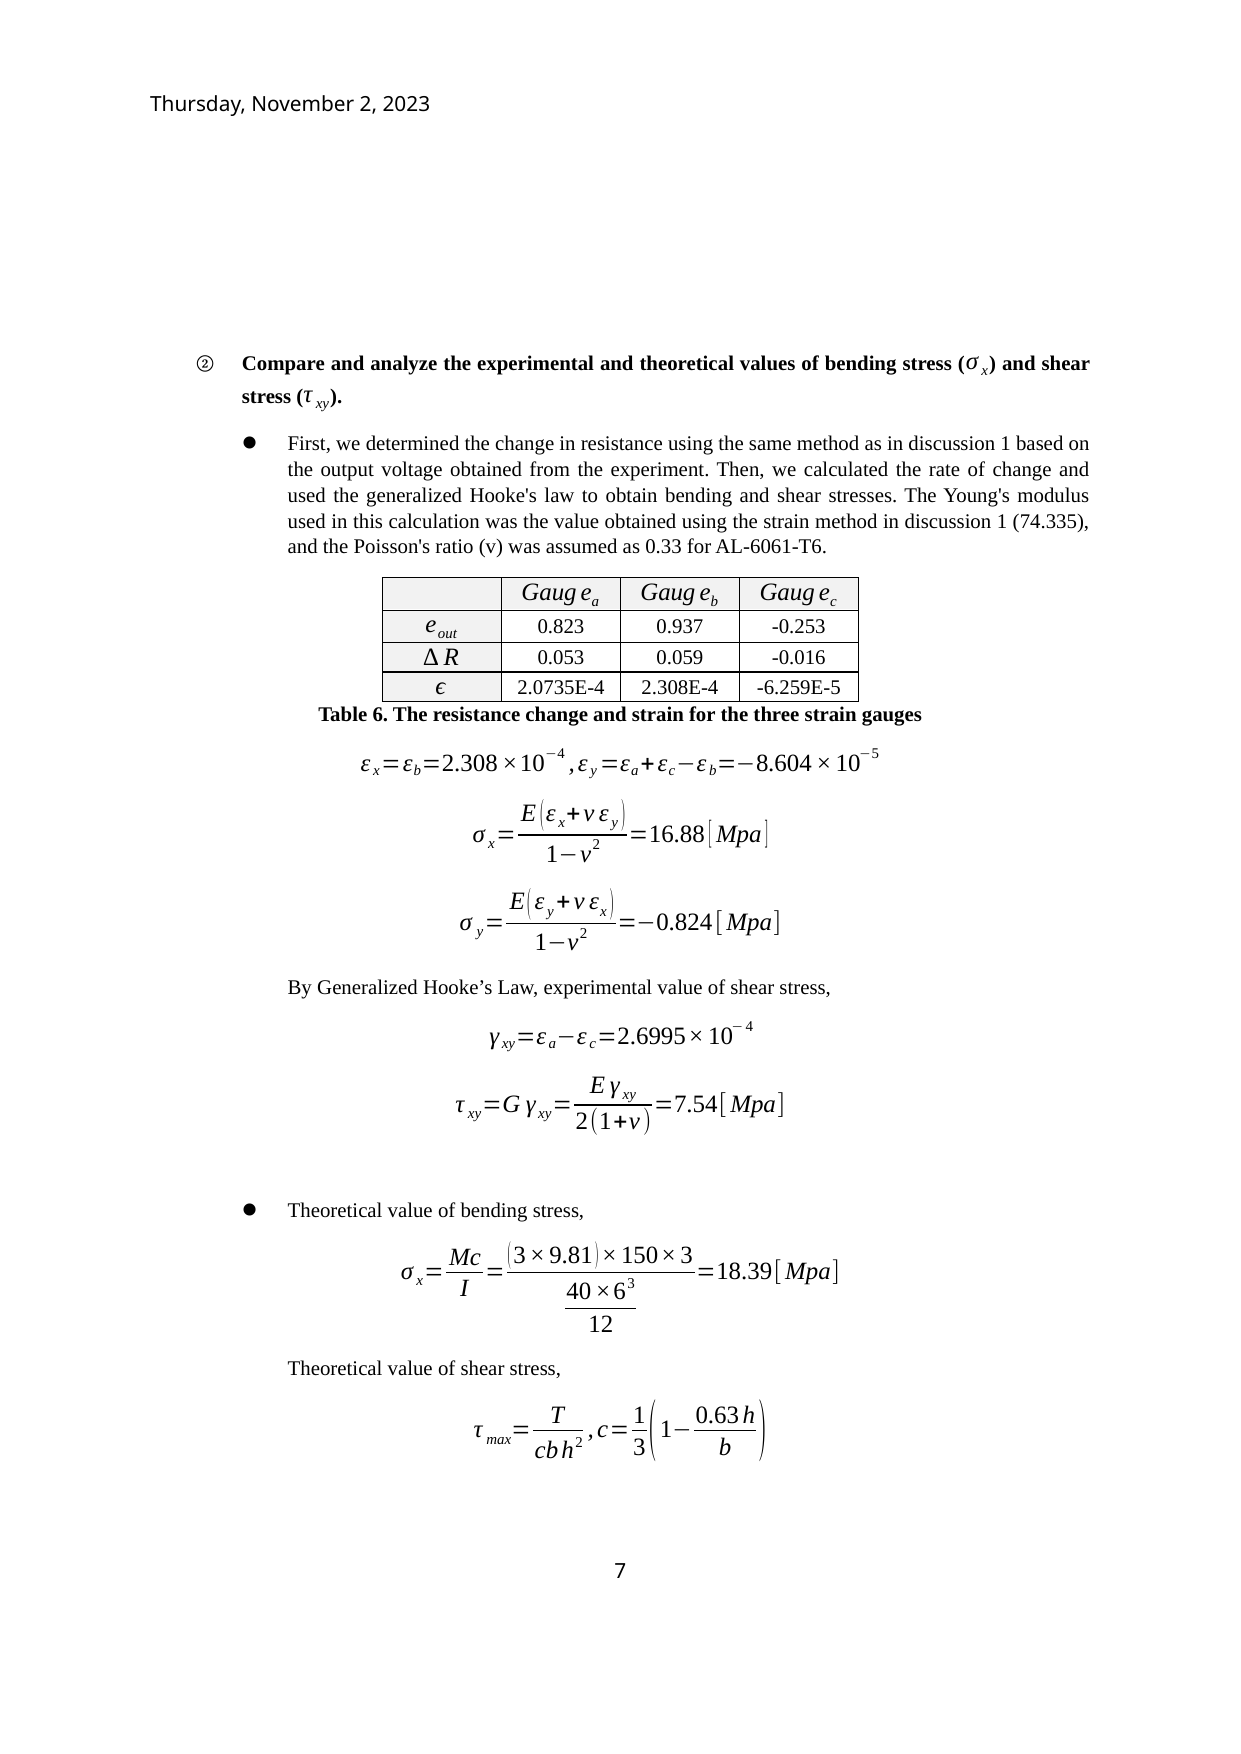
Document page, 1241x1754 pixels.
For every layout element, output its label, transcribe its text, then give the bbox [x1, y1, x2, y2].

table_cell 2.308E-4 [621, 673, 739, 701]
text Table 6. The resistance change and strain for the three strain gauges [150, 702, 1090, 726]
table_cell [383, 611, 501, 642]
list Theoretical value of shear stress, [287, 1356, 1090, 1380]
table_cell [383, 643, 501, 671]
table_cell -0.253 [740, 611, 858, 642]
table_cell -6.259E-5 [740, 673, 858, 701]
table_cell 0.823 [502, 611, 620, 642]
table_cell 0.053 [502, 643, 620, 671]
table_cell 0.059 [621, 643, 739, 671]
table_header [740, 578, 858, 609]
table_cell [383, 673, 501, 701]
table_header [502, 578, 620, 609]
table_cell 2.0735E-4 [502, 673, 620, 701]
list Compare and analyze the experimental and theoretical values of bending stress () and shear stress (). [196, 348, 1090, 412]
list First, we determined the change in resistance using the same method as in discussion 1 based on the output voltage obtained from the experiment. Then, we calculated the rate of change and used the generalized Hooke's law to obtain bending and shear stresses. The Young's modulus used in this calculation was the value obtained using the strain method in discussion 1 (74.335), and the Poisson's ratio (v) was assumed as 0.33 for AL-6061-T6. [242, 431, 1090, 558]
table_cell 0.937 [621, 611, 739, 642]
table_header [621, 578, 739, 609]
list Theoretical value of bending stress, [242, 1198, 1090, 1222]
table_header [383, 578, 501, 609]
table_cell -0.016 [740, 643, 858, 671]
list By Generalized Hooke’s Law, experimental value of shear stress, [287, 975, 1090, 999]
